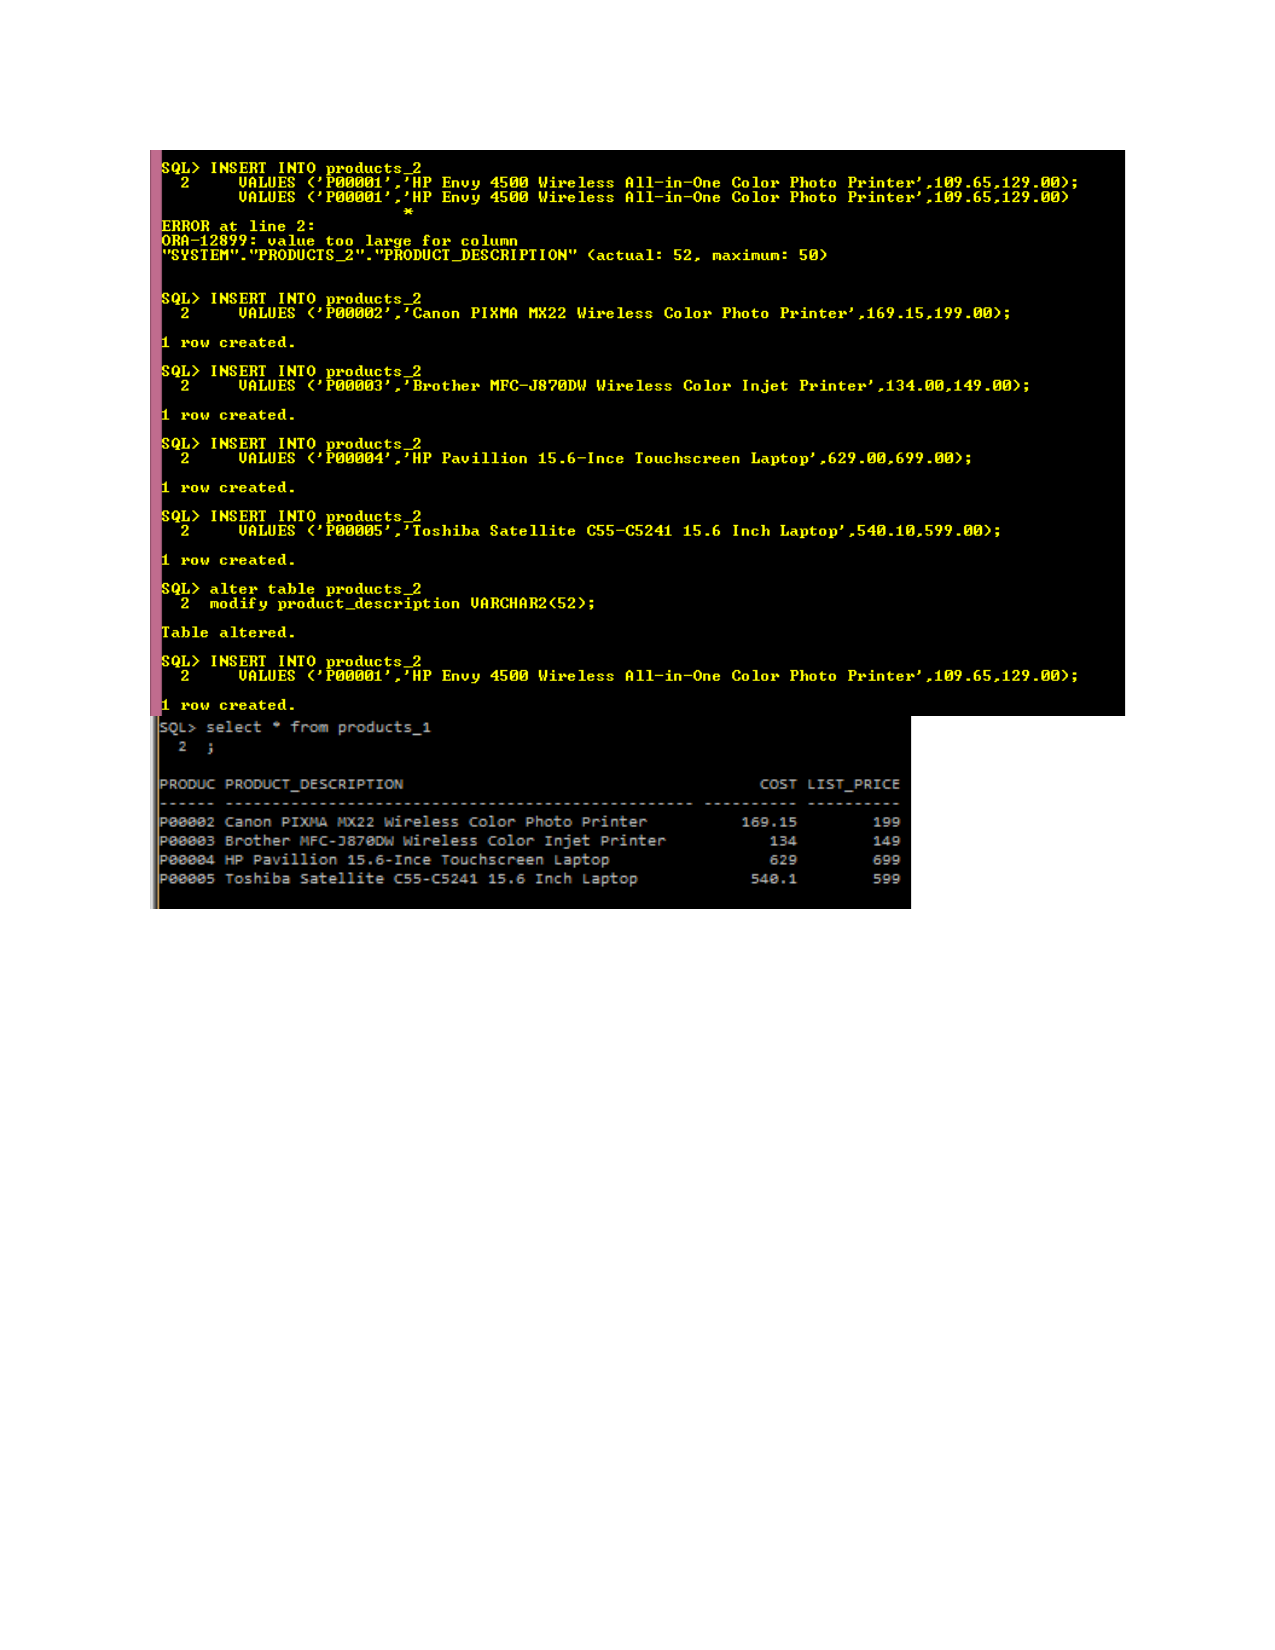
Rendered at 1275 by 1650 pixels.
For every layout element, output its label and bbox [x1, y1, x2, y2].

picture [150, 150, 1125, 909]
